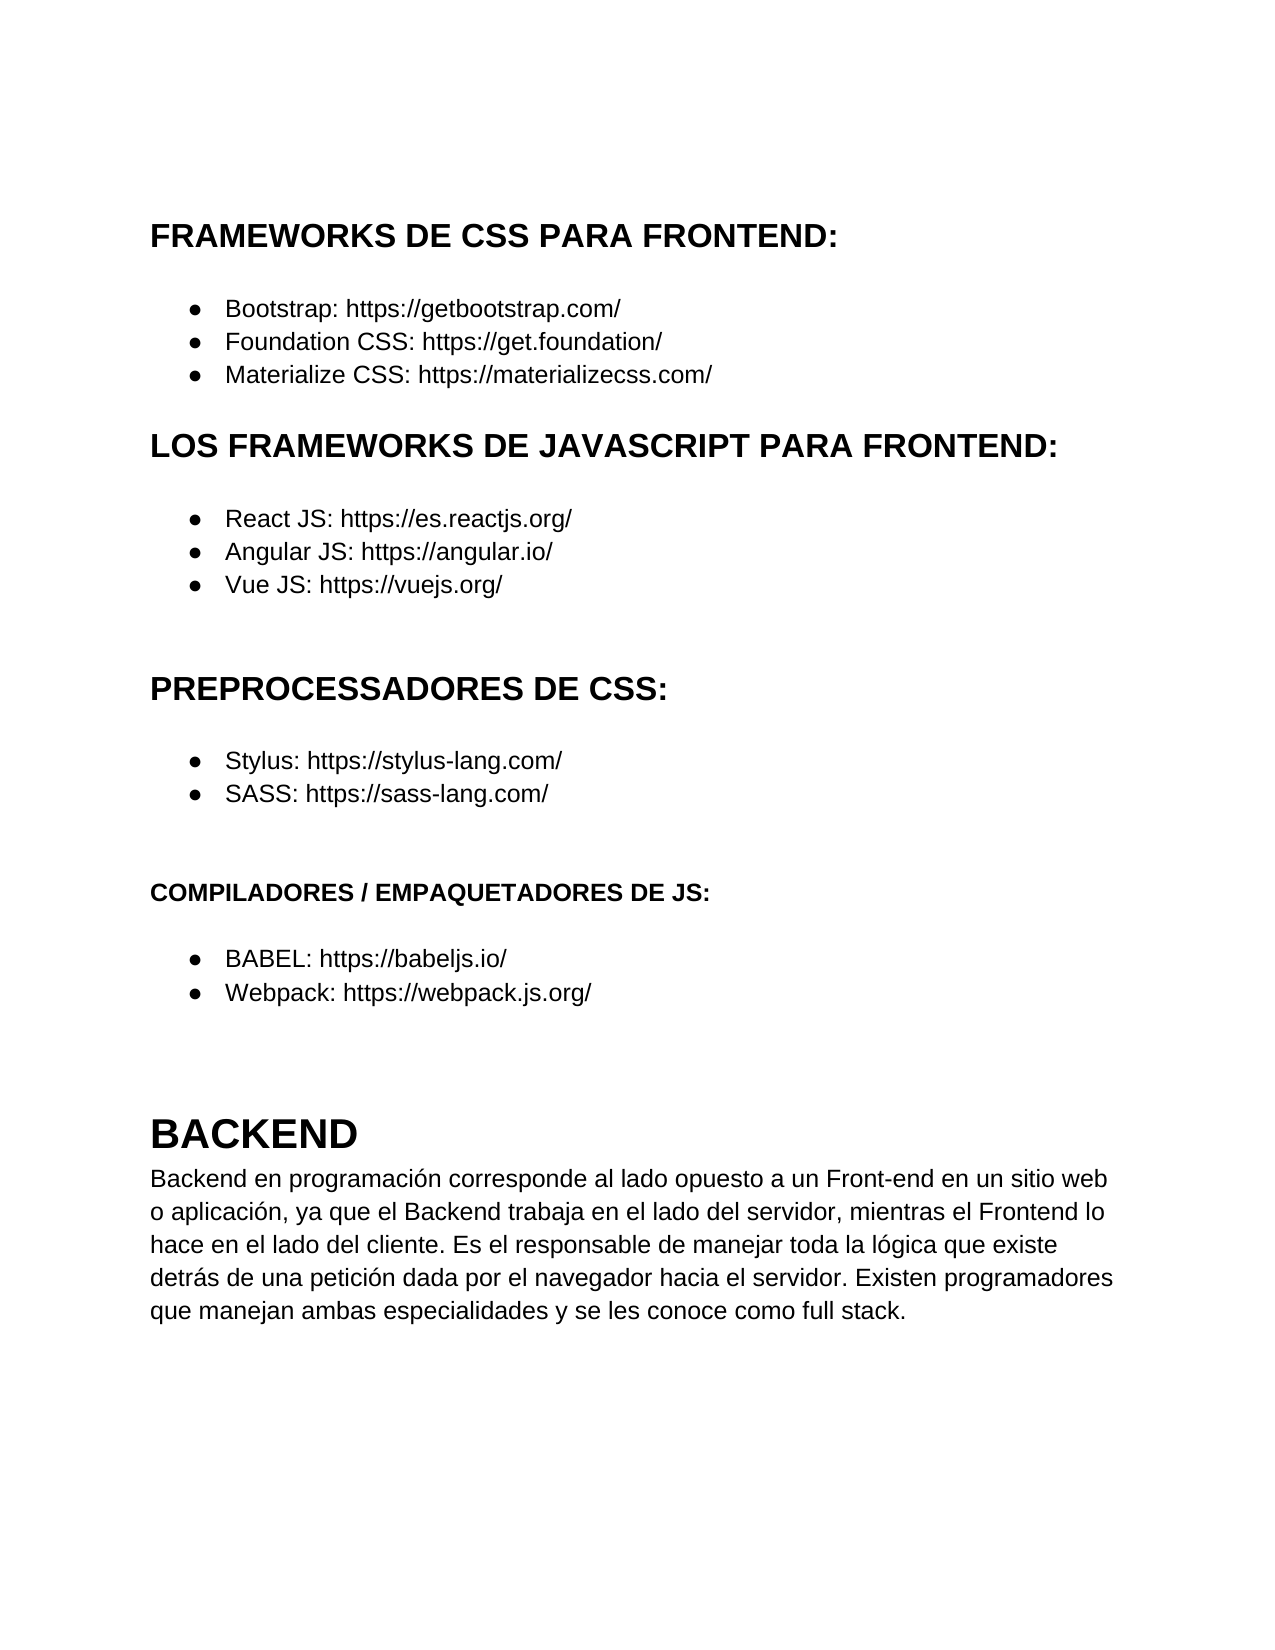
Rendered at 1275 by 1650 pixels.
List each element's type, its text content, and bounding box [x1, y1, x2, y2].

text COMPILADORES / EMPAQUETADORES DE JS: [150, 878, 1125, 907]
list Materialize CSS: https://materializecss.com/ [187, 360, 1125, 388]
title FRAMEWORKS DE CSS PARA FRONTEND: [150, 216, 1125, 254]
list SASS: https://sass-lang.com/ [187, 779, 1125, 808]
title PREPROCESSADORES DE CSS: [150, 669, 1125, 707]
list Webpack: https://webpack.js.org/ [187, 977, 1125, 1006]
title LOS FRAMEWORKS DE JAVASCRIPT PARA FRONTEND: [150, 426, 1125, 464]
text Backend en programación corresponde al lado opuesto a un Front-end en un sitio web o aplicación, ya que el Backend trabaja en el lado del servidor, mientras el Frontend lo hace en el lado del cliente. Es el responsable de manejar toda la lógica que existe detrás de una petición dada por el navegador hacia el servidor. Existen programadores que manejan ambas especialidades y se les conoce como full stack. [150, 1164, 1125, 1324]
list Stylus: https://stylus-lang.com/ [187, 746, 1125, 775]
list Vue JS: https://vuejs.org/ [187, 569, 1125, 598]
list Bootstrap: https://getbootstrap.com/ [187, 294, 1125, 322]
list BABEL: https://babeljs.io/ [187, 944, 1125, 973]
title BACKEND [150, 1109, 1125, 1157]
list React JS: https://es.reactjs.org/ [187, 503, 1125, 532]
list Angular JS: https://angular.io/ [187, 537, 1125, 565]
list Foundation CSS: https://get.foundation/ [187, 327, 1125, 356]
